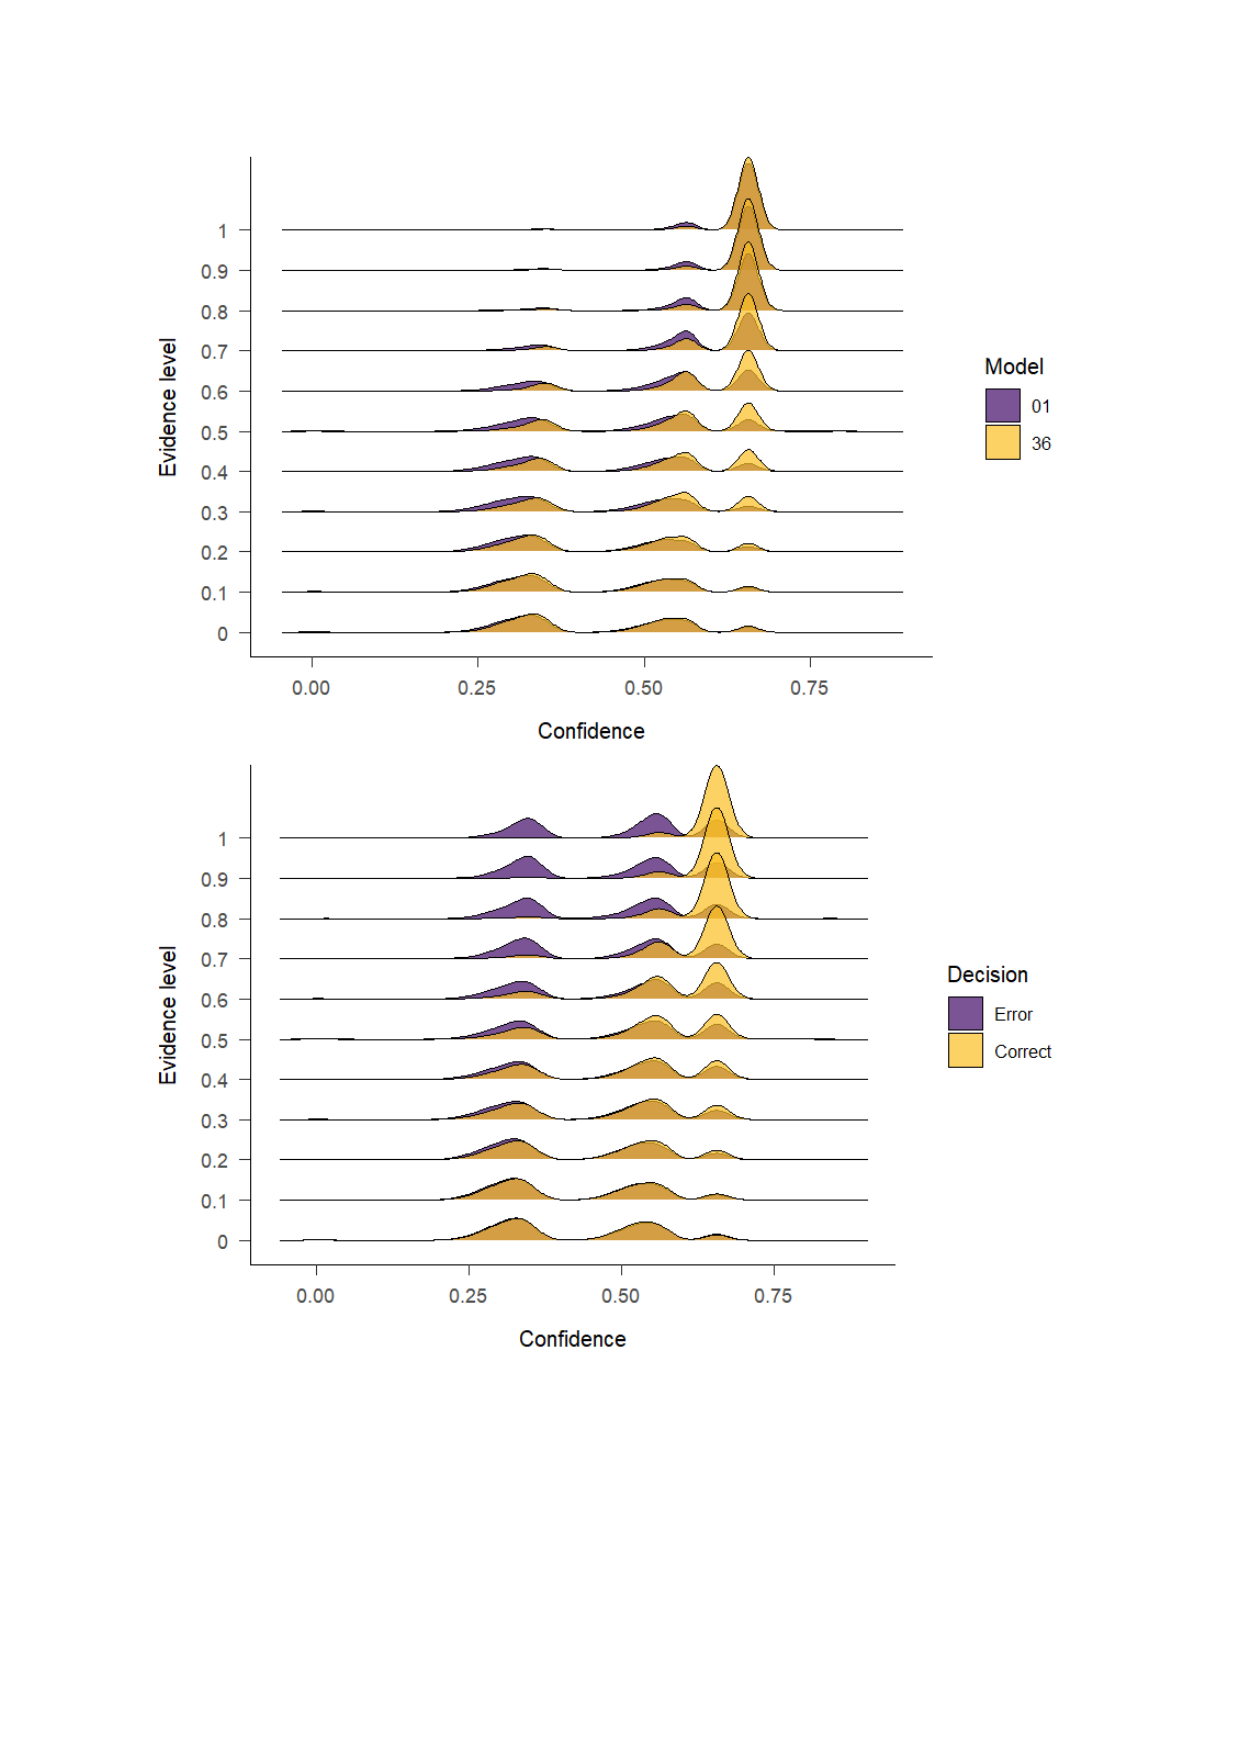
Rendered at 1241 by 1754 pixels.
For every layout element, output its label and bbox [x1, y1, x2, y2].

picture [147, 755, 1092, 1361]
picture [147, 147, 1092, 753]
